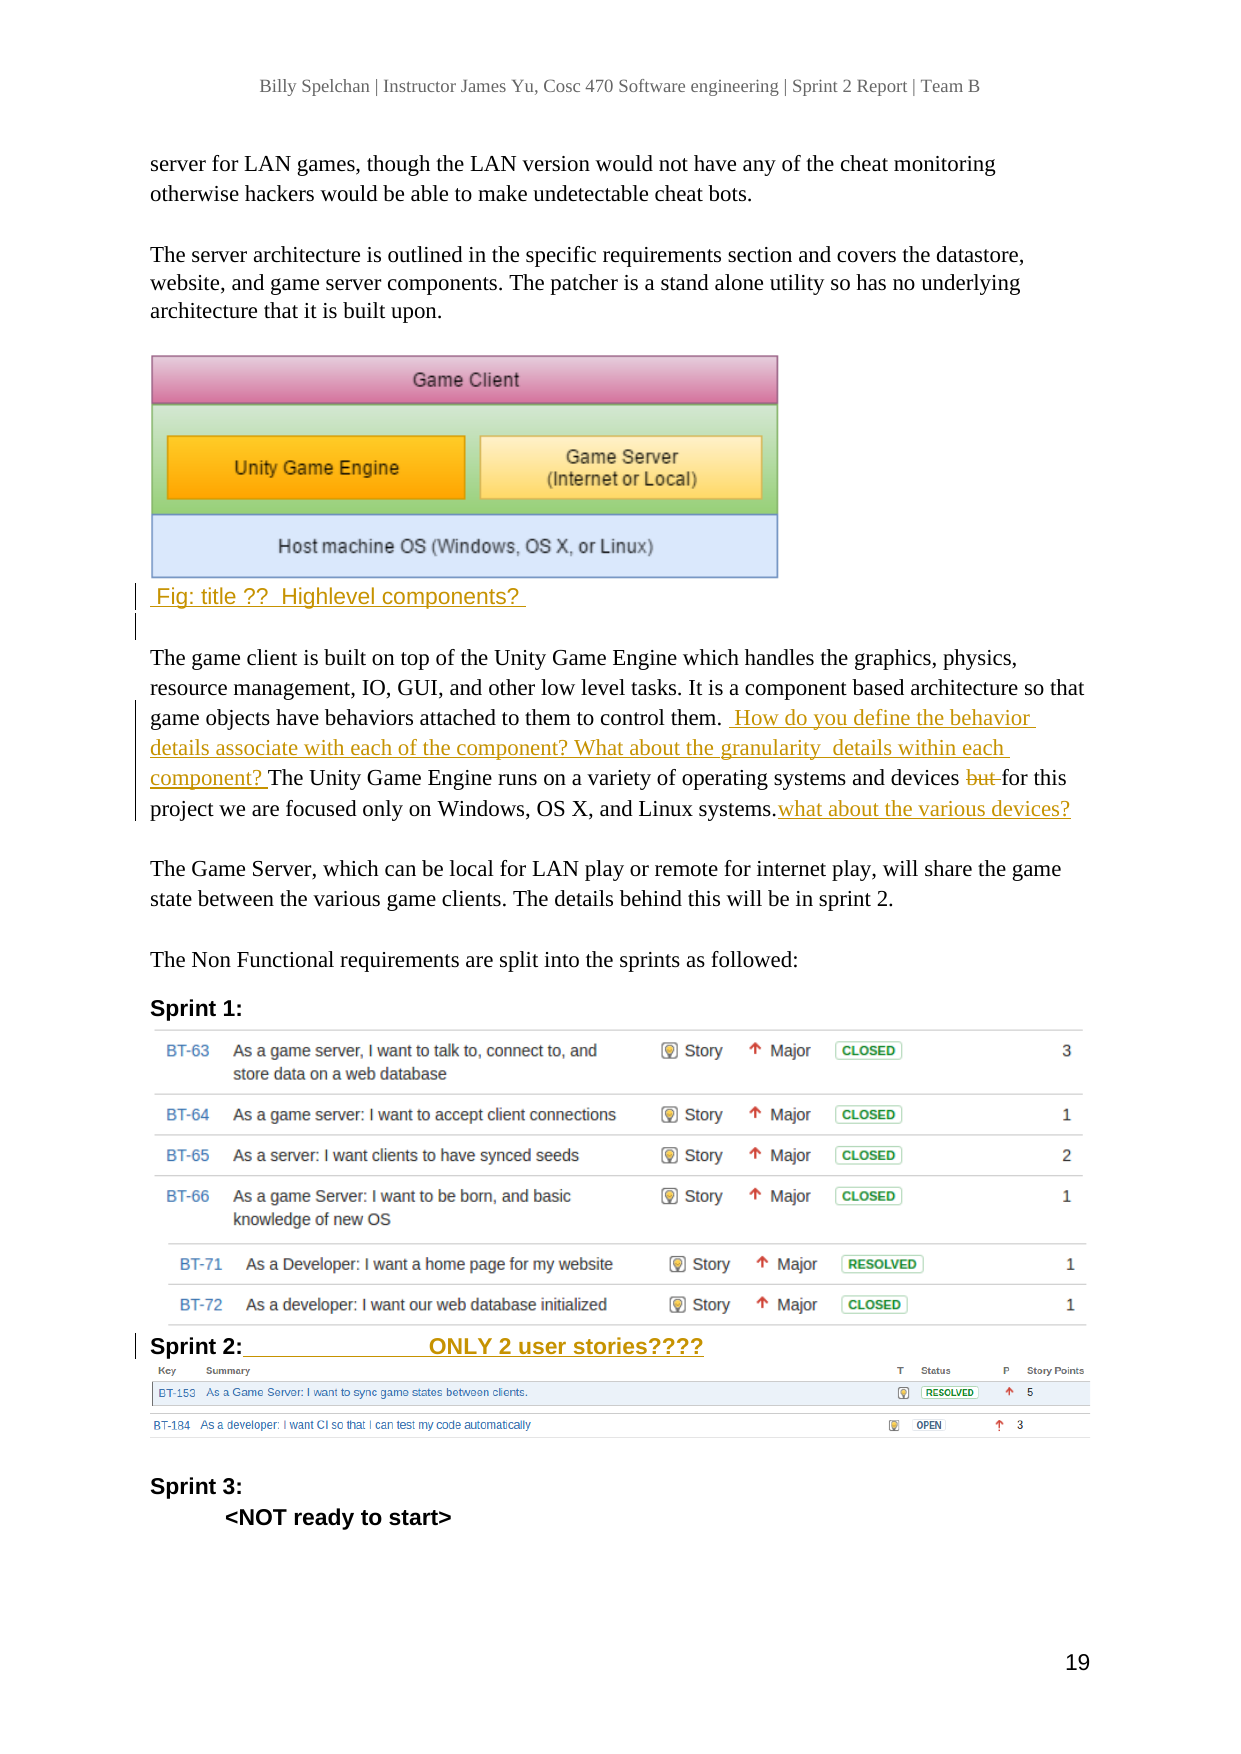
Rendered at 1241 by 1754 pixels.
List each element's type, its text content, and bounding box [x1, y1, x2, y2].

text Sprint 2: [150, 1333, 1090, 1359]
text Sprint 3: [150, 1473, 1090, 1499]
text The Non Functional requirements are split into the sprints as followed: [150, 946, 1090, 972]
picture [150, 1025, 1091, 1238]
text The Game Server, which can be local for LAN play or remote for internet play, will share the game state between the various game clients. The details behind this will be in sprint 2. [150, 855, 1090, 912]
text The server architecture is outlined in the specific requirements section and covers the datastore, website, and game server components. The patcher is a stand alone utility so has no underlying architecture that it is built upon. [150, 241, 1090, 324]
picture [150, 1412, 1091, 1438]
text <NOT ready to start> [150, 1503, 1090, 1530]
text The game client is built on top of the Unity Game Engine which handles the graphics, physics, resource management, IO, GUI, and other low level tasks. It is a component based architecture so that game objects have behaviors attached to them to control them. The Unity Game Engine runs on a variety of operating systems and devices for this project we are focused only on Windows, OS X, and Linux systems. [150, 644, 1090, 821]
picture [150, 1241, 1091, 1329]
picture [150, 1363, 1091, 1409]
text Sprint 1: [150, 995, 1090, 1021]
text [150, 150, 1090, 207]
